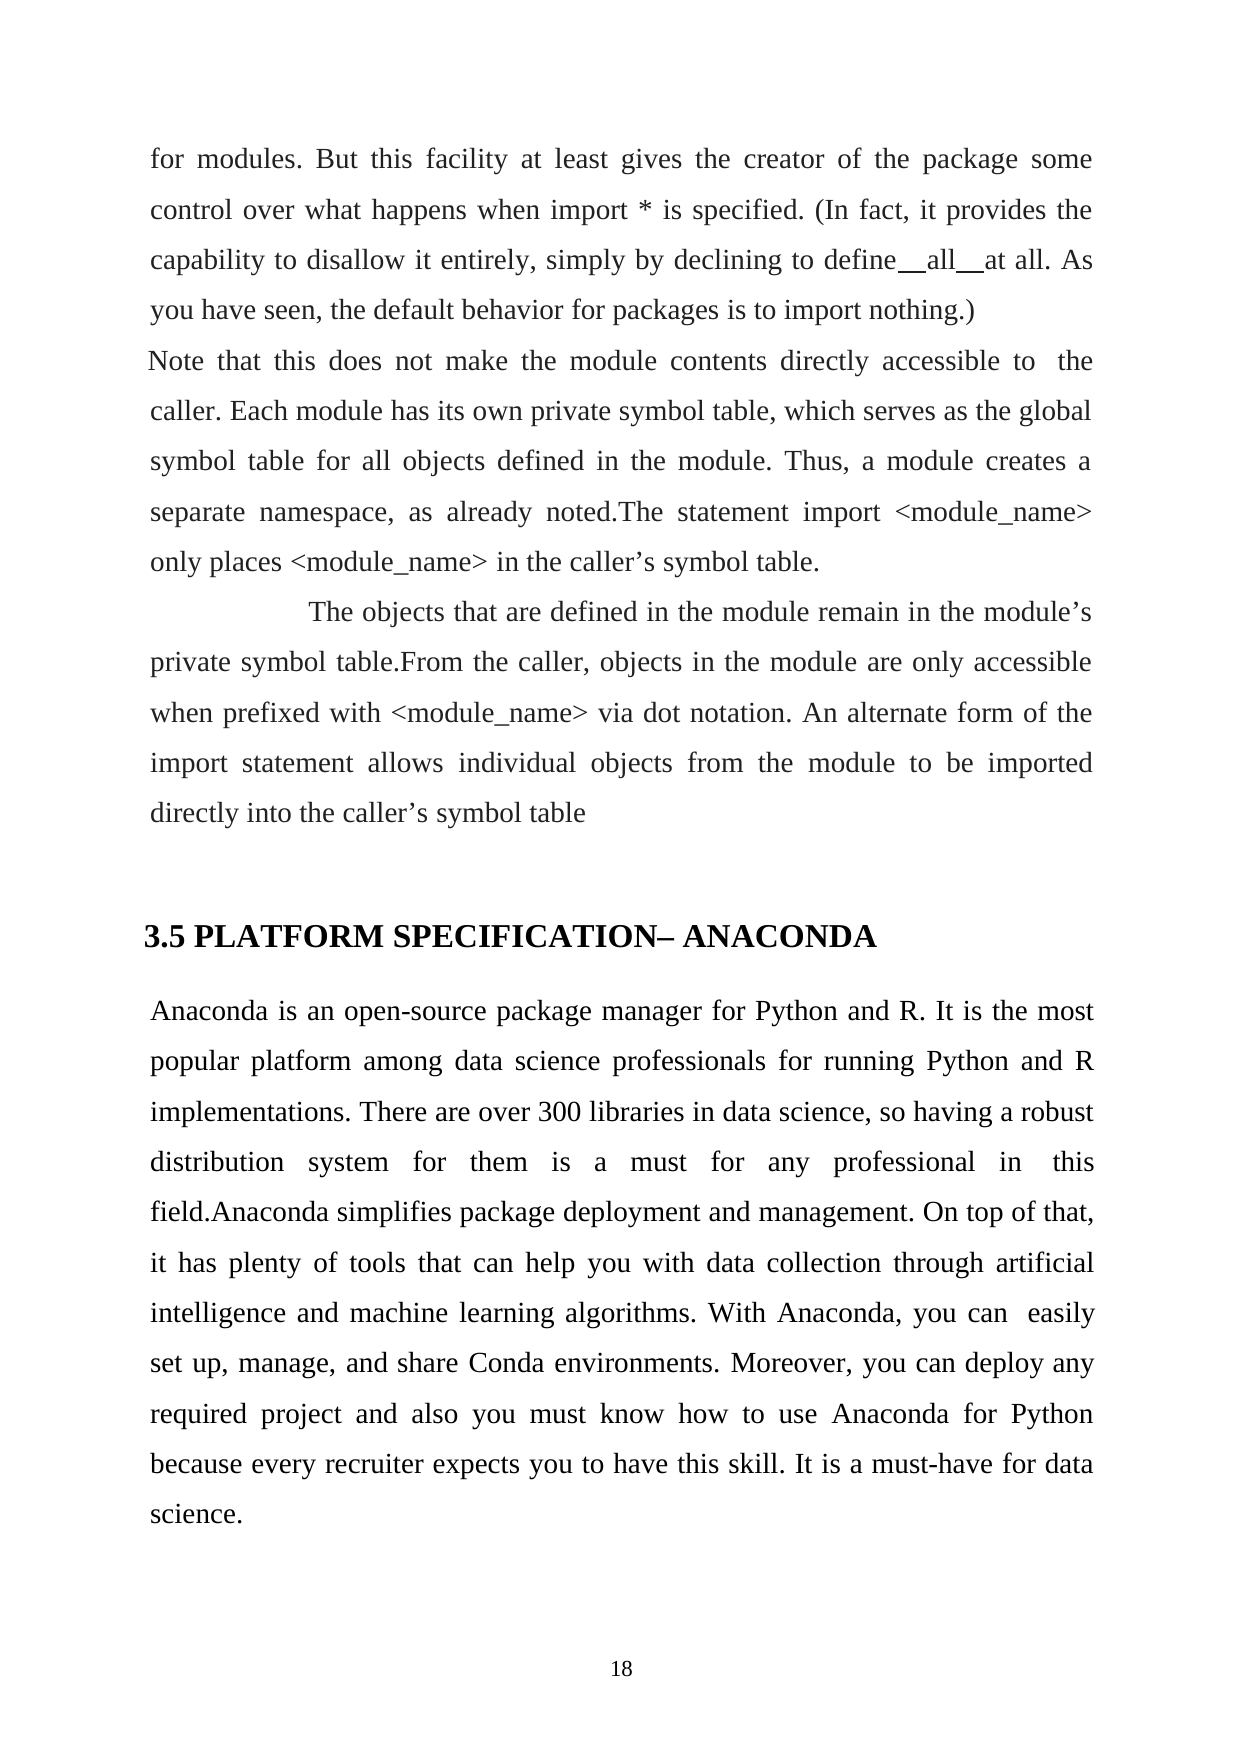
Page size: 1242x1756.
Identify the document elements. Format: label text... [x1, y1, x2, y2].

subtitle PLATFORM SPECIFICATION– ANACONDA [143, 916, 1133, 955]
text The objects that are defined in the module remain in the module’s private symbol table.From the caller, objects in the module are only accessible when prefixed with <module_name> via dot notation. An alternate form of the import statement allows individual objects from the module to be imported directly into the caller’s symbol table [150, 594, 1093, 829]
text Anaconda is an open-source package manager for Python and R. It is the most popular platform among data science professionals for running Python and R implementations. There are over 300 libraries in data science, so having a robust distribution system for them is a must for any professional in this field.Anaconda simplifies package deployment and management. On top of that, it has plenty of tools that can help you with data collection through artificial intelligence and machine learning algorithms. With Anaconda, you can easily set up, manage, and share Conda environments. Moreover, you can deploy any required project and also you must know how to use Anaconda for Python because every recruiter expects you to have this skill. It is a must-have for data science. [150, 993, 1095, 1530]
text for modules. But this facility at least gives the creator of the package some control over what happens when import * is specified. (In fact, it provides the capability to disallow it entirely, simply by declining to define all at all. As you have seen, the default behavior for packages is to import nothing.) [150, 141, 1093, 326]
text Note that this does not make the module contents directly accessible to the caller. Each module has its own private symbol table, which serves as the global symbol table for all objects defined in the module. Thus, a module creates a separate namespace, as already noted.The statement import <module_name> only places <module_name> in the caller’s symbol table. [147, 343, 1093, 577]
